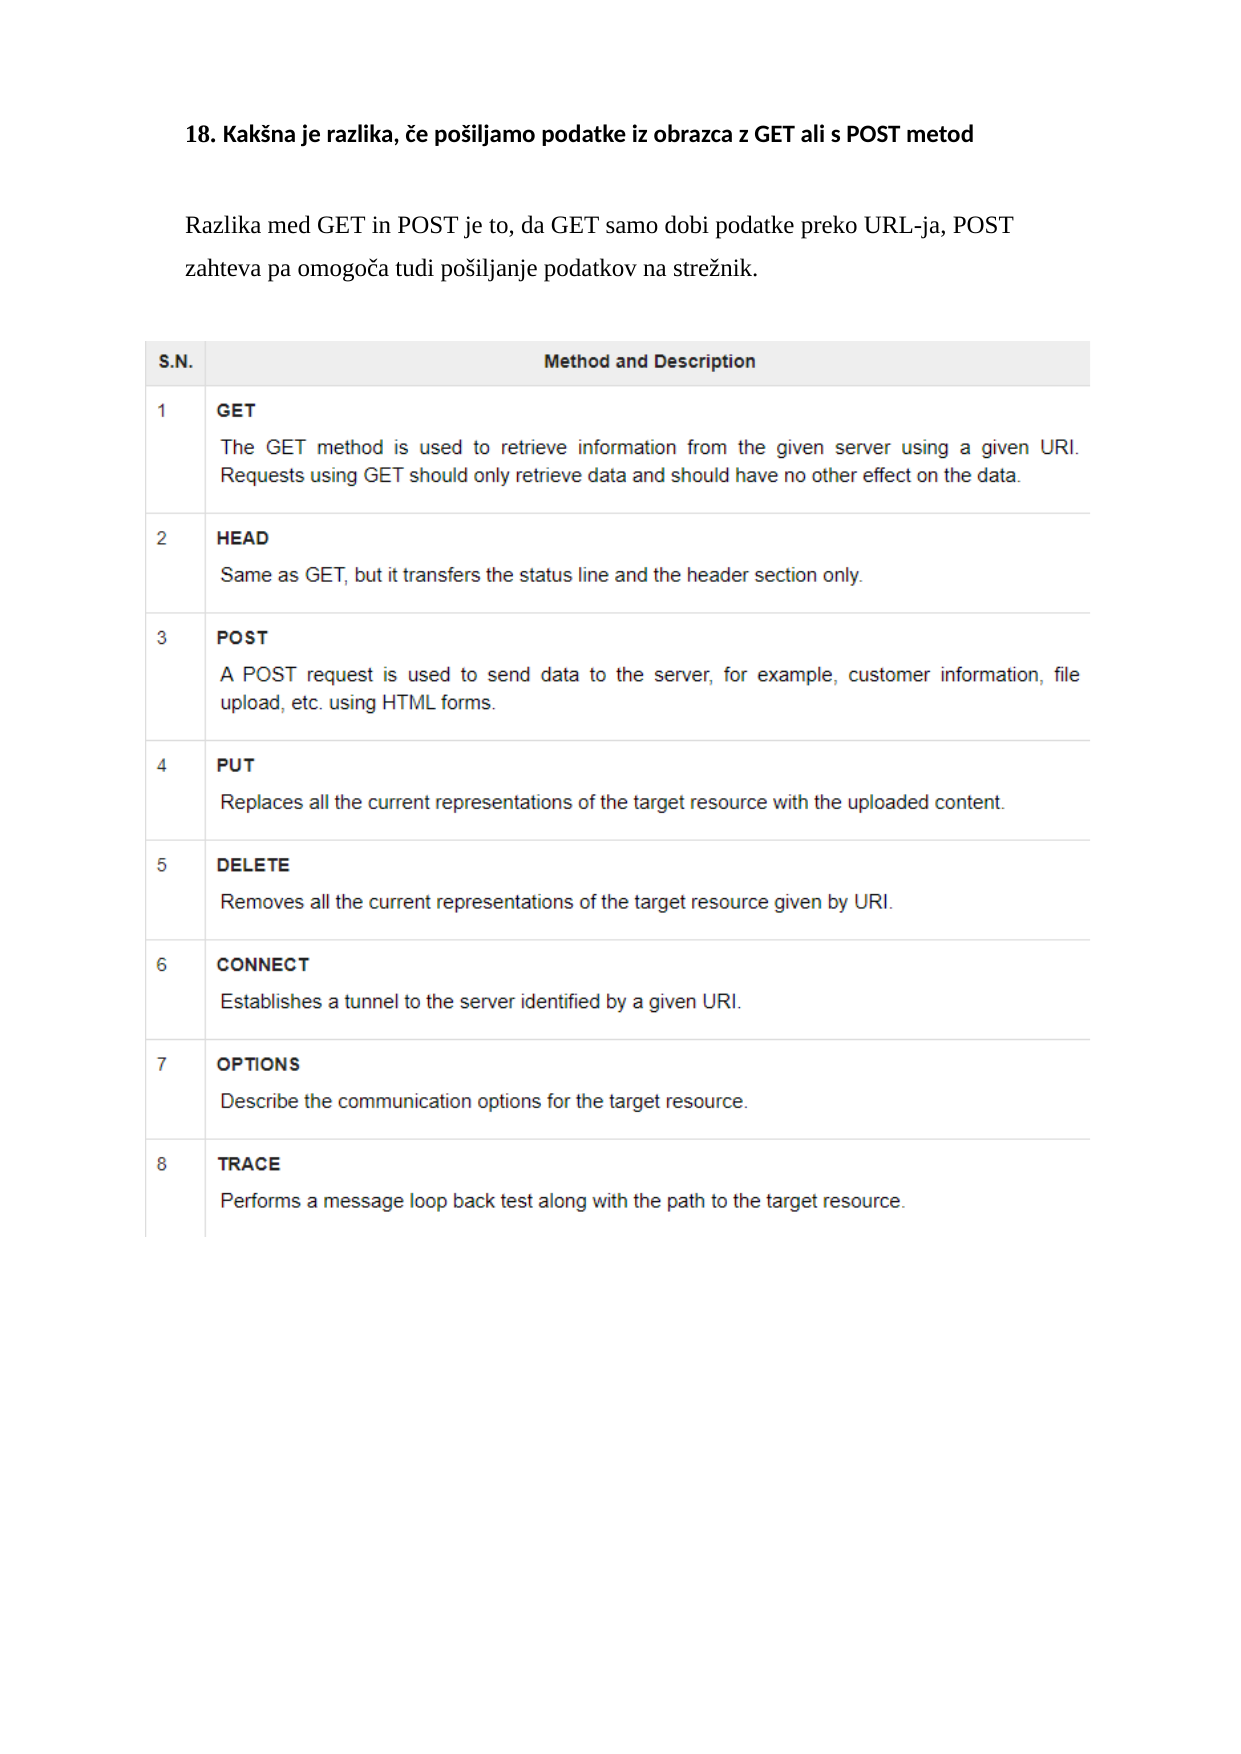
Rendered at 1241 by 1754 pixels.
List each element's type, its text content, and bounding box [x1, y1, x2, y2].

text Razlika med GET in POST je to, da GET samo dobi podatke preko URL-ja, POST zahteva pa omogoča tudi pošiljanje podatkov na strežnik. [185, 210, 1090, 282]
picture [145, 341, 1091, 1237]
list Kakšna je razlika, če pošiljamo podatke iz obrazca z GET ali s POST metod [185, 119, 1090, 149]
